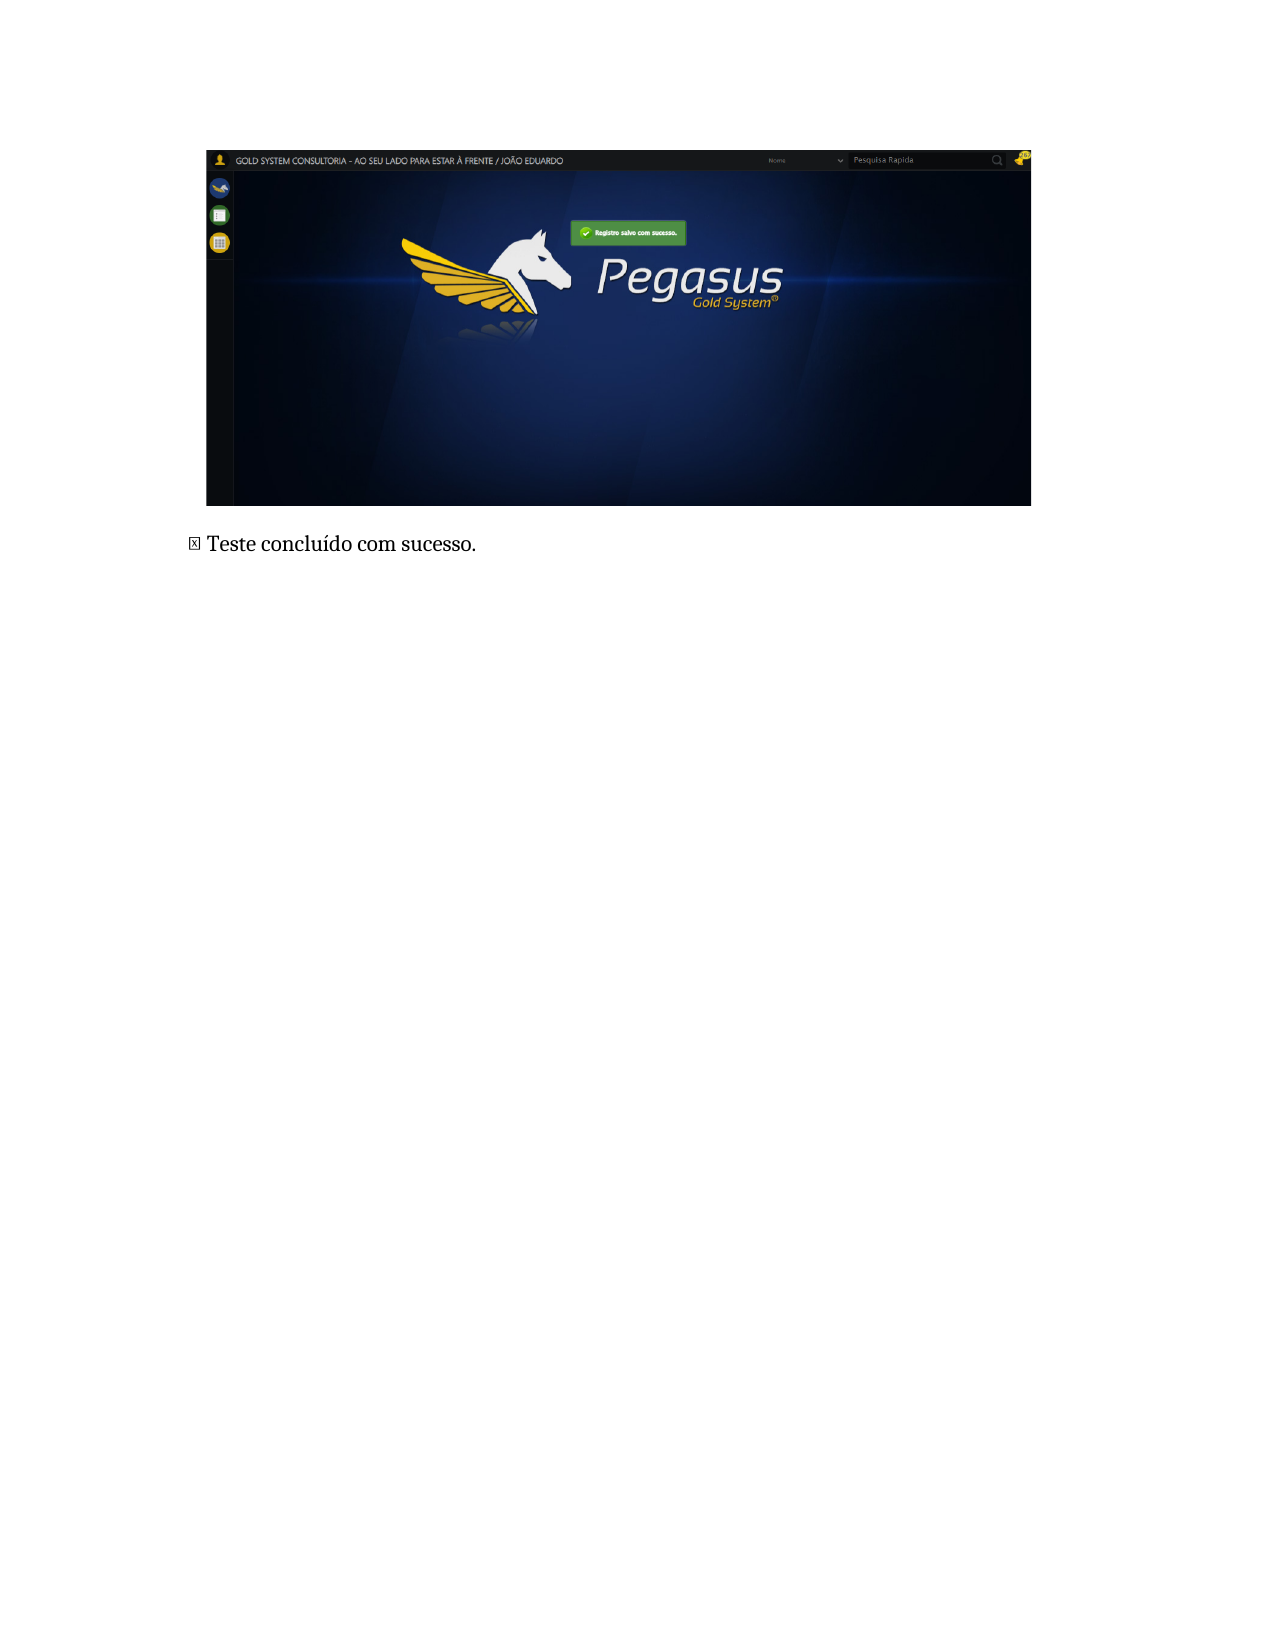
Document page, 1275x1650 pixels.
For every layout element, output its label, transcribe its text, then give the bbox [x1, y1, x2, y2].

text ✅ Teste concluído com sucesso. [187, 530, 1087, 557]
picture [206, 150, 1032, 506]
